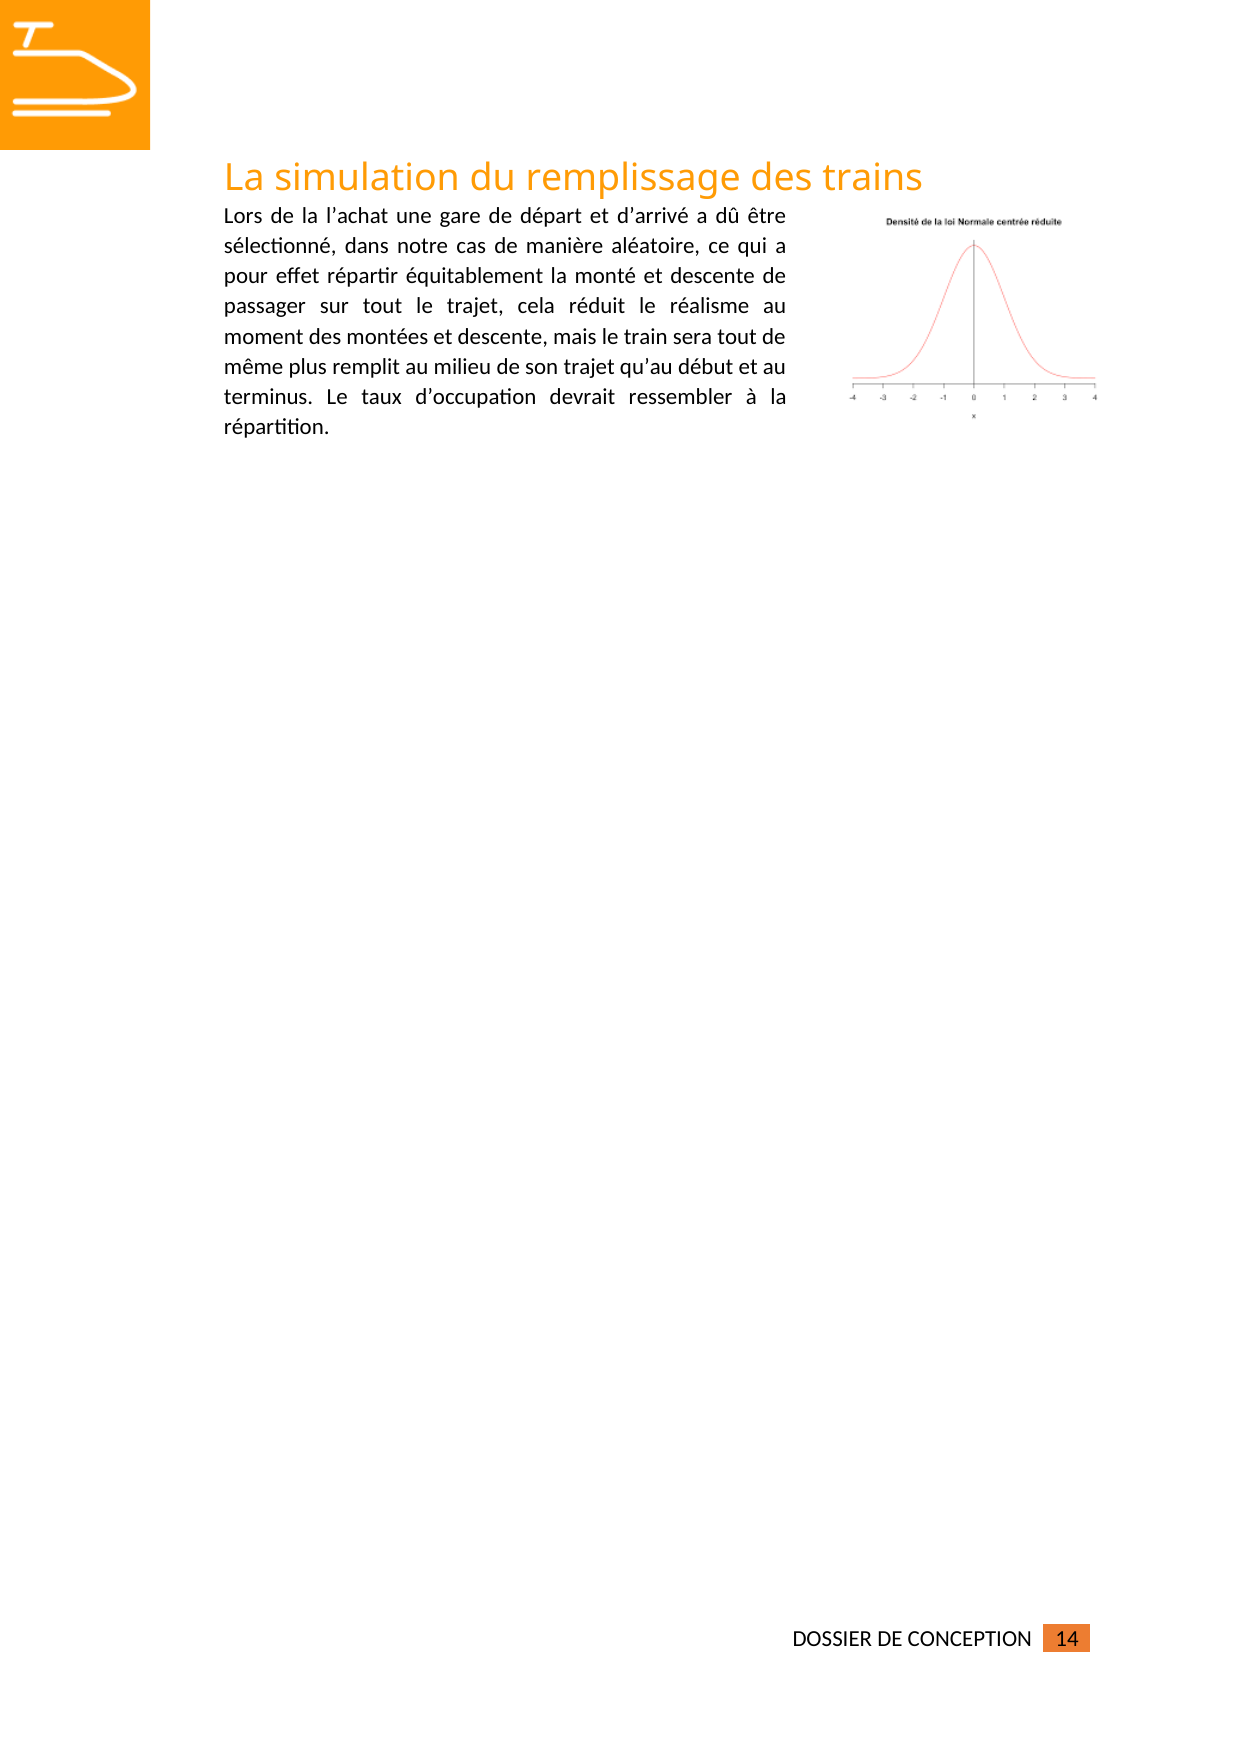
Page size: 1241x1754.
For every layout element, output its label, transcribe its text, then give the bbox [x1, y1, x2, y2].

text La simulation du remplissage des trains [150, 150, 1090, 201]
picture [806, 203, 1124, 430]
picture [0, 0, 150, 150]
